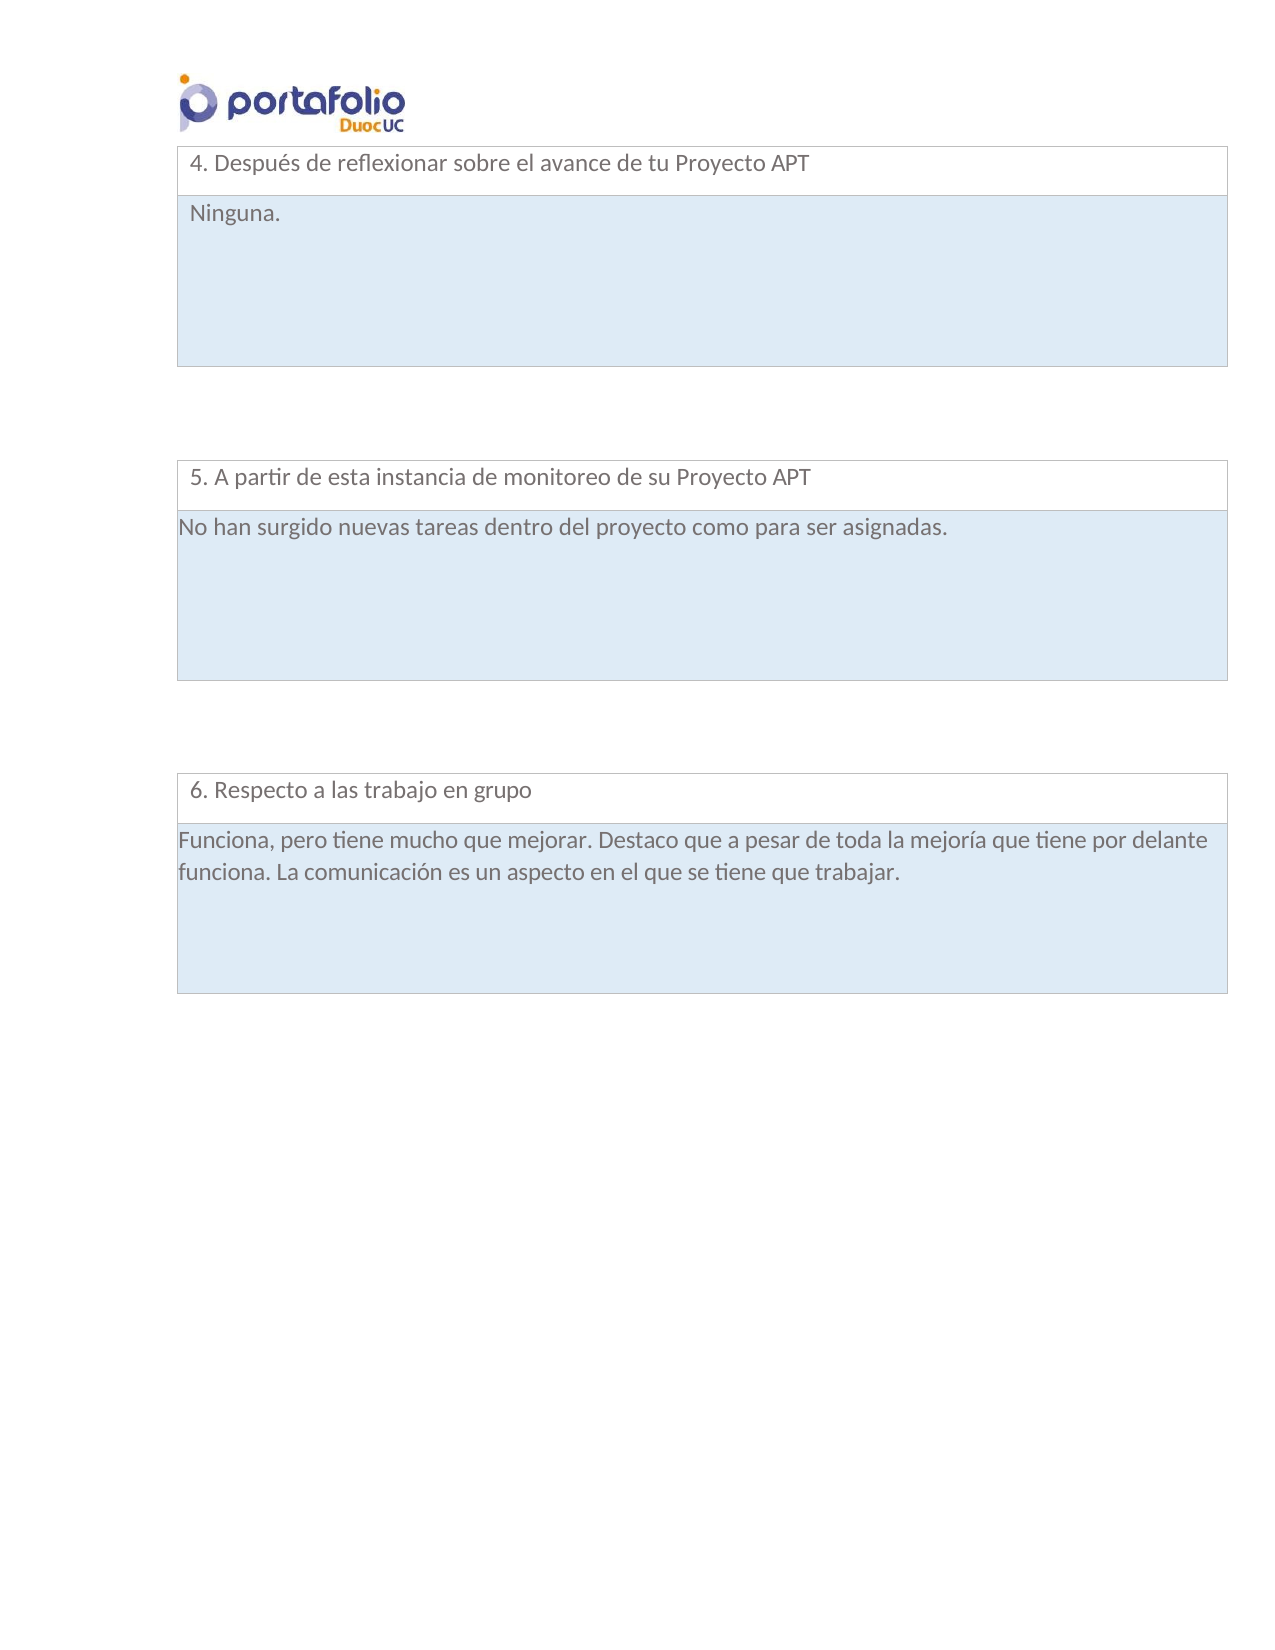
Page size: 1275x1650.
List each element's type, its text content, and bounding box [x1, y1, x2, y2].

table_header 5. A partir de esta instancia de monitoreo de su Proyecto APT [178, 461, 1227, 510]
picture [177, 73, 405, 133]
table_cell Ninguna. [178, 196, 1227, 366]
table_cell Funciona, pero tiene mucho que mejorar. Destaco que a pesar de toda la mejoría que tiene por delante funciona. La comunicación es un aspecto en el que se tiene que trabajar. [178, 824, 1227, 993]
table_cell No han surgido nuevas tareas dentro del proyecto como para ser asignadas. [178, 511, 1227, 680]
table_header 6. Respecto a las trabajo en grupo [178, 774, 1227, 823]
table_header 4. Después de reflexionar sobre el avance de tu Proyecto APT [178, 147, 1227, 195]
